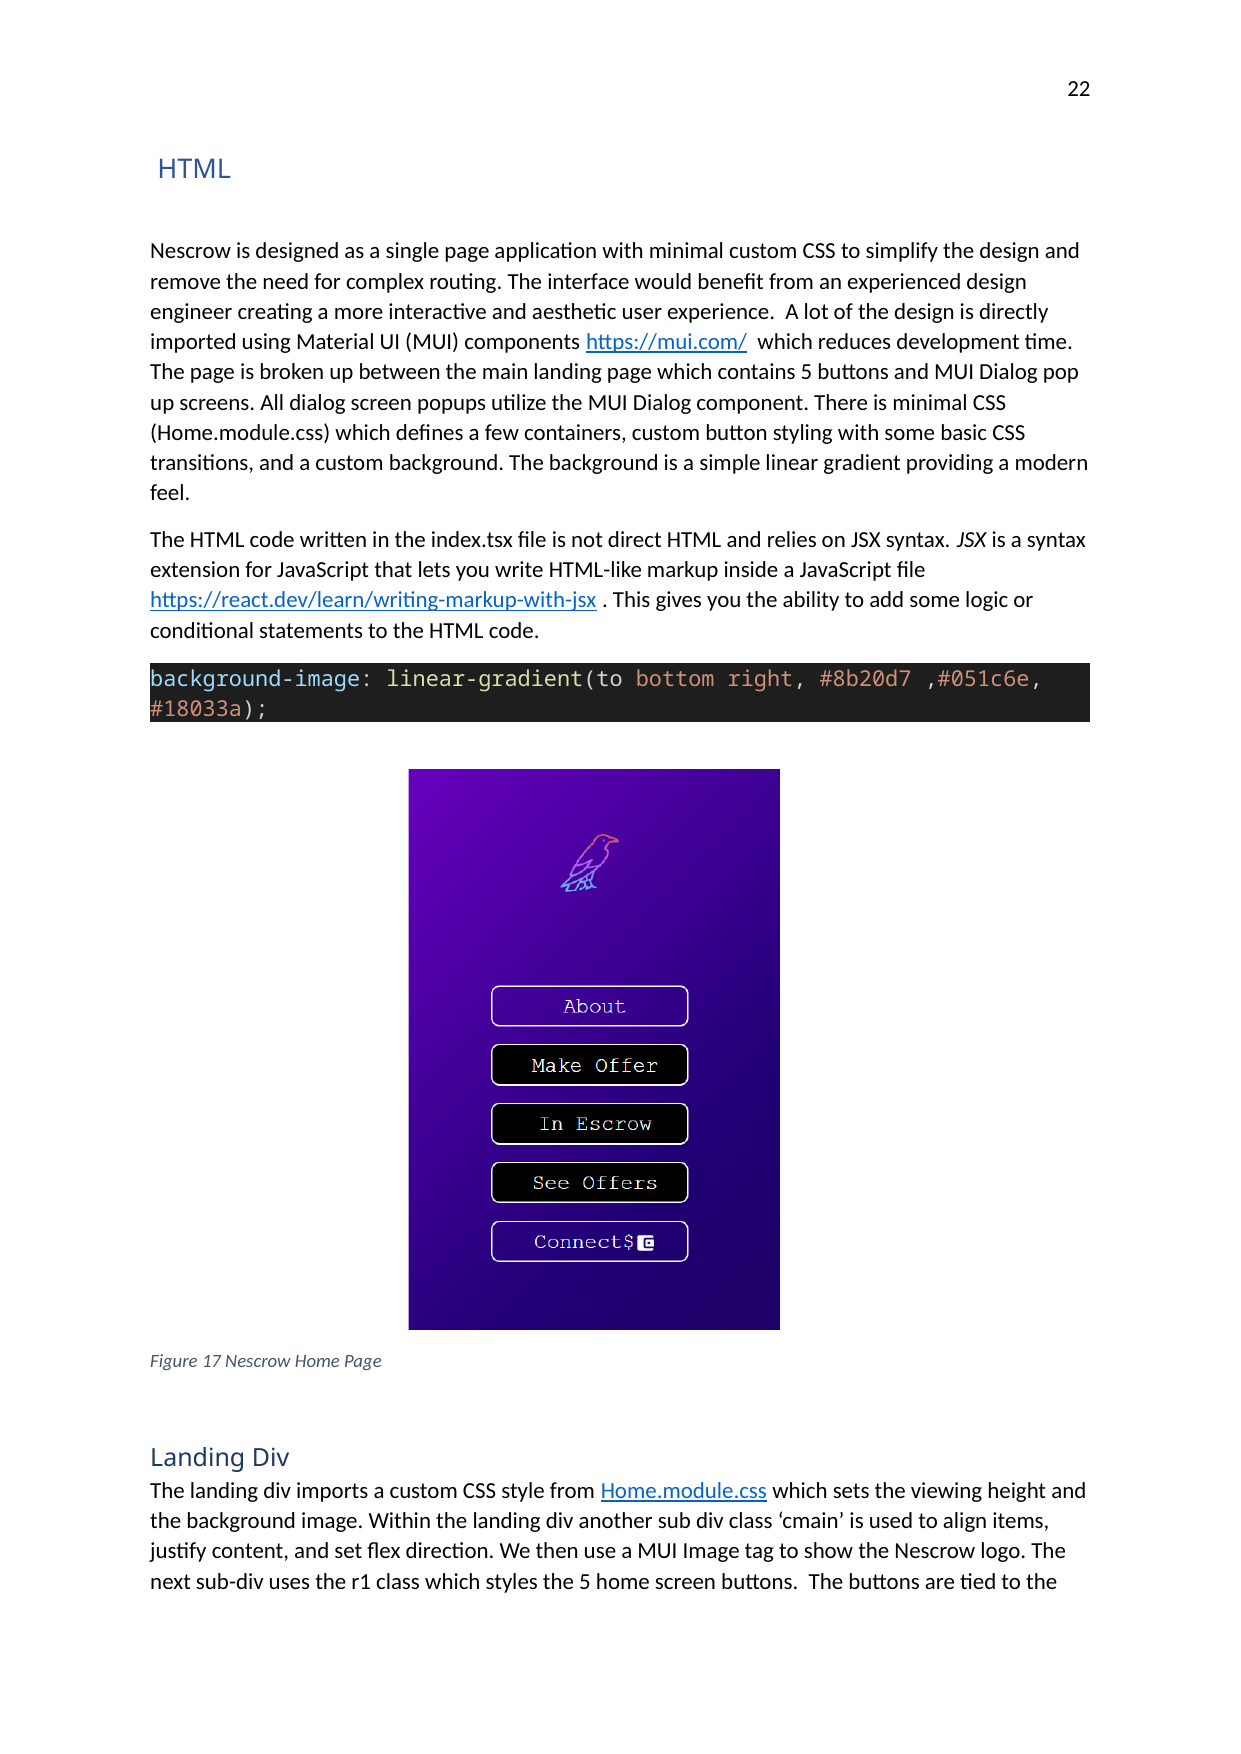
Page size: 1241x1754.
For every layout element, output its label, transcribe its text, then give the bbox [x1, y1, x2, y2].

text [150, 1476, 1090, 1595]
subtitle Landing Div [150, 1439, 1090, 1473]
picture [408, 769, 780, 1330]
text The HTML code written in the index.tsx file is not direct HTML and relies on JSX syntax. JSX is a syntax extension for JavaScript that lets you write HTML-like markup inside a JavaScript file https://react.dev/learn/writing-markup-with-jsx . This gives you the ability to add some logic or conditional statements to the HTML code. [150, 525, 1090, 644]
text Nescrow is designed as a single page application with minimal custom CSS to simplify the design and remove the need for complex routing. The interface would benefit from an experienced design engineer creating a more interactive and aesthetic user experience. A lot of the design is directly imported using Material UI (MUI) components https://mui.com/ which reduces development time. The page is broken up between the main landing page which contains 5 buttons and MUI Dialog pop up screens. All dialog screen popups utilize the MUI Dialog component. There is minimal CSS (Home.module.css) which defines a few containers, custom button styling with some basic CSS transitions, and a custom background. The background is a simple linear gradient providing a modern feel. [150, 237, 1090, 506]
text Figure 17 Nescrow Home Page [150, 1349, 1090, 1372]
subtitle HTML [150, 150, 1090, 187]
text background-image: linear-gradient(to bottom right, #8b20d7 ,#051c6e, #18033a); [150, 663, 1090, 722]
